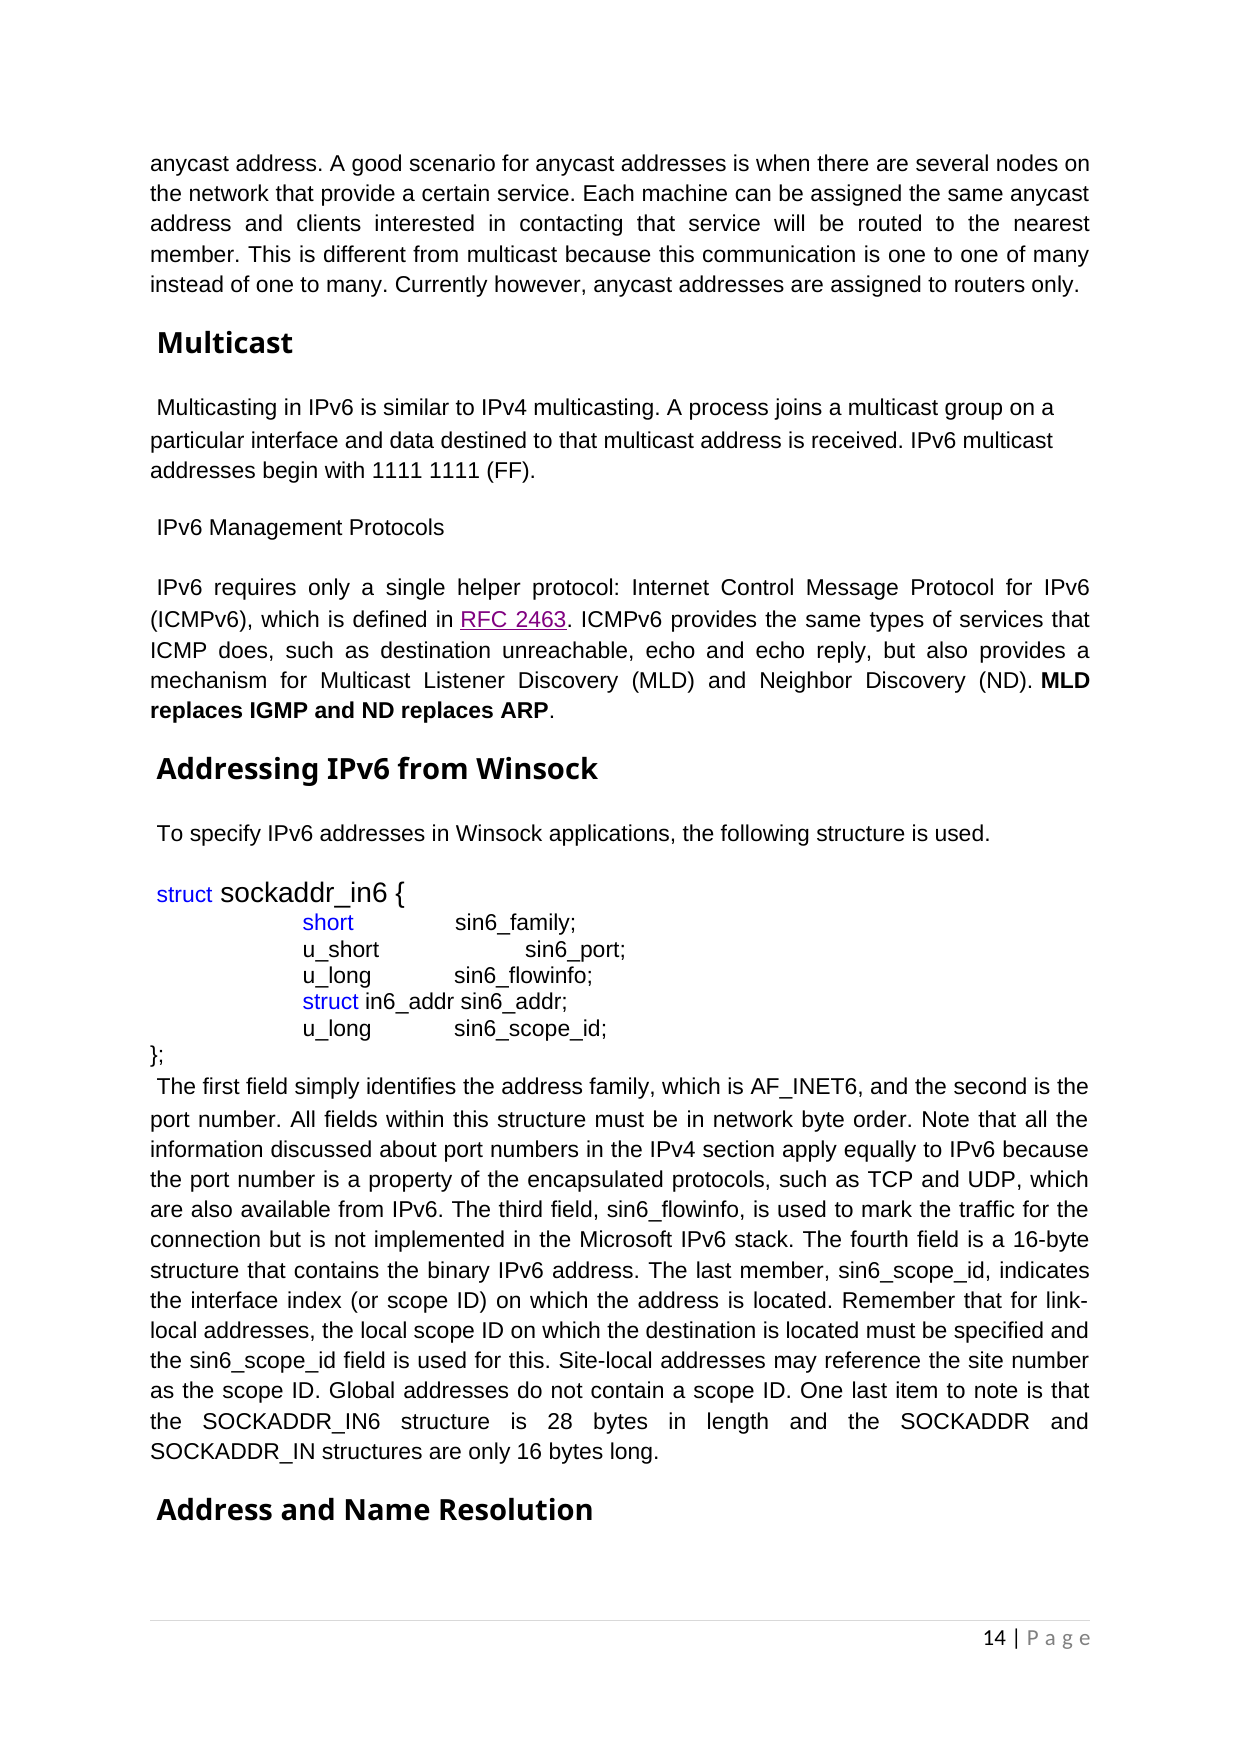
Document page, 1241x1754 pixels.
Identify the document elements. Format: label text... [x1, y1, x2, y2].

text Addressing IPv6 from Winsock [150, 748, 1090, 788]
text Multicasting in IPv6 is similar to IPv4 multicasting. A process joins a multicast group on a particular interface and data destined to that multicast address is received. IPv6 multicast addresses begin with 1111 1111 (FF). [150, 388, 1090, 483]
text IPv6 Management Protocols [150, 508, 1090, 542]
text struct sockaddr_in6 { [150, 875, 1090, 909]
text Multicast [150, 322, 1090, 362]
text short sin6_family; [150, 909, 1090, 936]
text Address and Name Resolution [150, 1489, 1090, 1528]
text The first field simply identifies the address family, which is AF_INET6, and the second is the port number. All fields within this structure must be in network byte order. Note that all the information discussed about port numbers in the IPv4 section apply equally to IPv6 because the port number is a property of the encapsulated protocols, such as TCP and UDP, which are also available from IPv6. The third field, sin6_flowinfo, is used to mark the traffic for the connection but is not implemented in the Microsoft IPv6 stack. The fourth field is a 16-byte structure that contains the binary IPv6 address. The last member, sin6_scope_id, indicates the interface index (or scope ID) on which the address is located. Remember that for link-local addresses, the local scope ID on which the destination is located must be specified and the sin6_scope_id field is used for this. Site-local addresses may reference the site number as the scope ID. Global addresses do not contain a scope ID. One last item to note is that the SOCKADDR_IN6 structure is 28 bytes in length and the SOCKADDR and SOCKADDR_IN structures are only 16 bytes long. [150, 1067, 1090, 1464]
text To specify IPv6 addresses in Winsock applications, the following structure is used. [150, 814, 1090, 849]
text }; [150, 1041, 1090, 1067]
text IPv6 requires only a single helper protocol: Internet Control Message Protocol for IPv6 (ICMPv6), which is defined in RFC 2463. ICMPv6 provides the same types of services that ICMP does, such as destination unreachable, echo and echo reply, but also provides a mechanism for Multicast Listener Discovery (MLD) and Neighbor Discovery (ND). MLD replaces IGMP and ND replaces ARP. [150, 568, 1090, 723]
text u_short sin6_port; [150, 936, 1090, 962]
text u_long sin6_flowinfo; [150, 962, 1090, 988]
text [150, 150, 1090, 297]
text u_long sin6_scope_id; [150, 1014, 1090, 1041]
text struct in6_addr sin6_addr; [150, 988, 1090, 1014]
